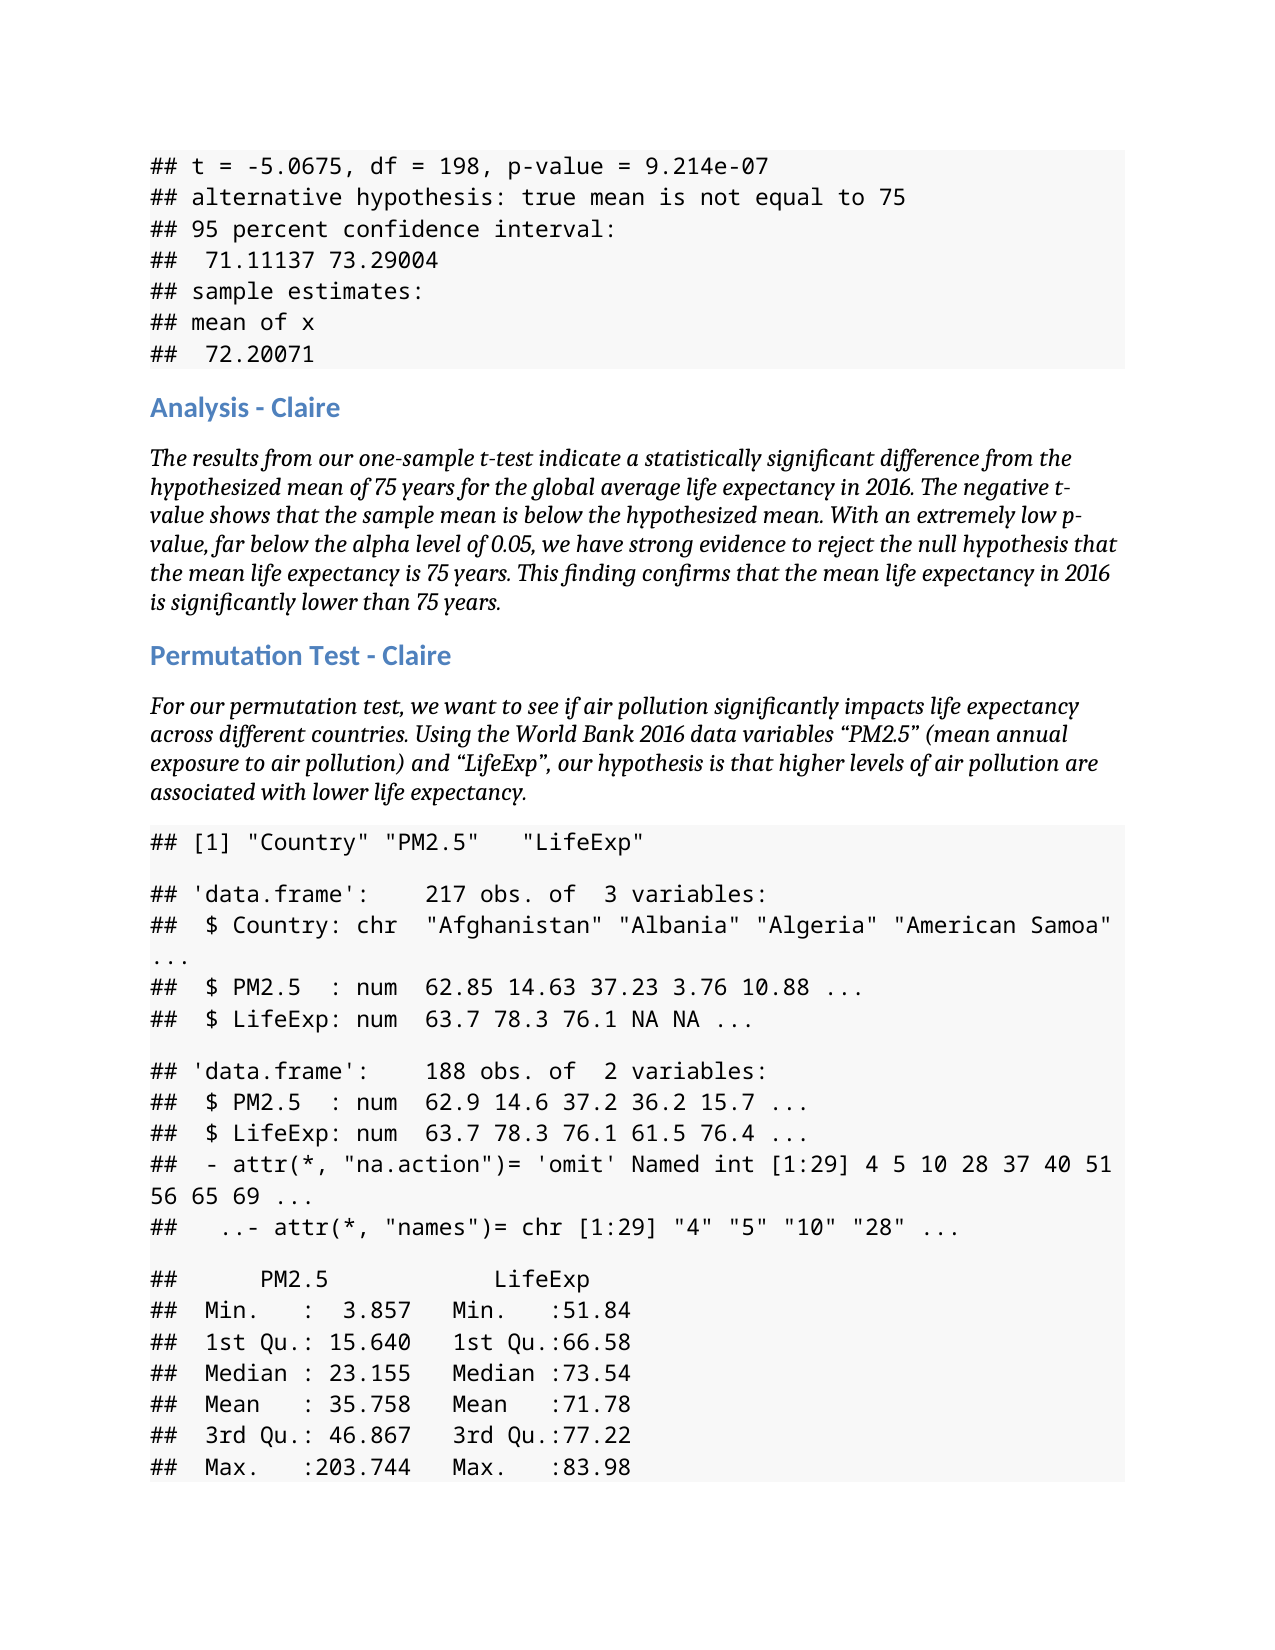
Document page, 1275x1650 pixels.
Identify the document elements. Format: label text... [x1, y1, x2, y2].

text For our permutation test, we want to see if air pollution significantly impacts life expectancy across different countries. Using the World Bank 2016 data variables “PM2.5” (mean annual exposure to air pollution) and “LifeExp”, our hypothesis is that higher levels of air pollution are associated with lower life expectancy. [150, 692, 1125, 807]
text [150, 150, 1125, 369]
subtitle Permutation Test - Claire [150, 637, 1125, 673]
subtitle Analysis - Claire [150, 389, 1125, 425]
text ## PM2.5 LifeExp ## Min. : 3.857 Min. :51.84 ## 1st Qu.: 15.640 1st Qu.:66.58 ## Median : 23.155 Median :73.54 ## Mean : 35.758 Mean :71.78 ## 3rd Qu.: 46.867 3rd Qu.:77.22 ## Max. :203.744 Max. :83.98 [150, 1263, 1125, 1482]
text ## [1] "Country" "PM2.5" "LifeExp" [150, 825, 1125, 857]
text The results from our one-sample t-test indicate a statistically significant difference from the hypothesized mean of 75 years for the global average life expectancy in 2016. The negative t-value shows that the sample mean is below the hypothesized mean. With an extremely low p-value, far below the alpha level of 0.05, we have strong evidence to reject the null hypothesis that the mean life expectancy is 75 years. This finding confirms that the mean life expectancy in 2016 is significantly lower than 75 years. [150, 444, 1125, 616]
text ## 'data.frame': 217 obs. of 3 variables: ## $ Country: chr "Afghanistan" "Albania" "Algeria" "American Samoa" ... ## $ PM2.5 : num 62.85 14.63 37.23 3.76 10.88 ... ## $ LifeExp: num 63.7 78.3 76.1 NA NA ... [150, 877, 1125, 1034]
text ## 'data.frame': 188 obs. of 2 variables: ## $ PM2.5 : num 62.9 14.6 37.2 36.2 15.7 ... ## $ LifeExp: num 63.7 78.3 76.1 61.5 76.4 ... ## - attr(*, "na.action")= 'omit' Named int [1:29] 4 5 10 28 37 40 51 56 65 69 ... ## ..- attr(*, "names")= chr [1:29] "4" "5" "10" "28" ... [150, 1054, 1125, 1242]
